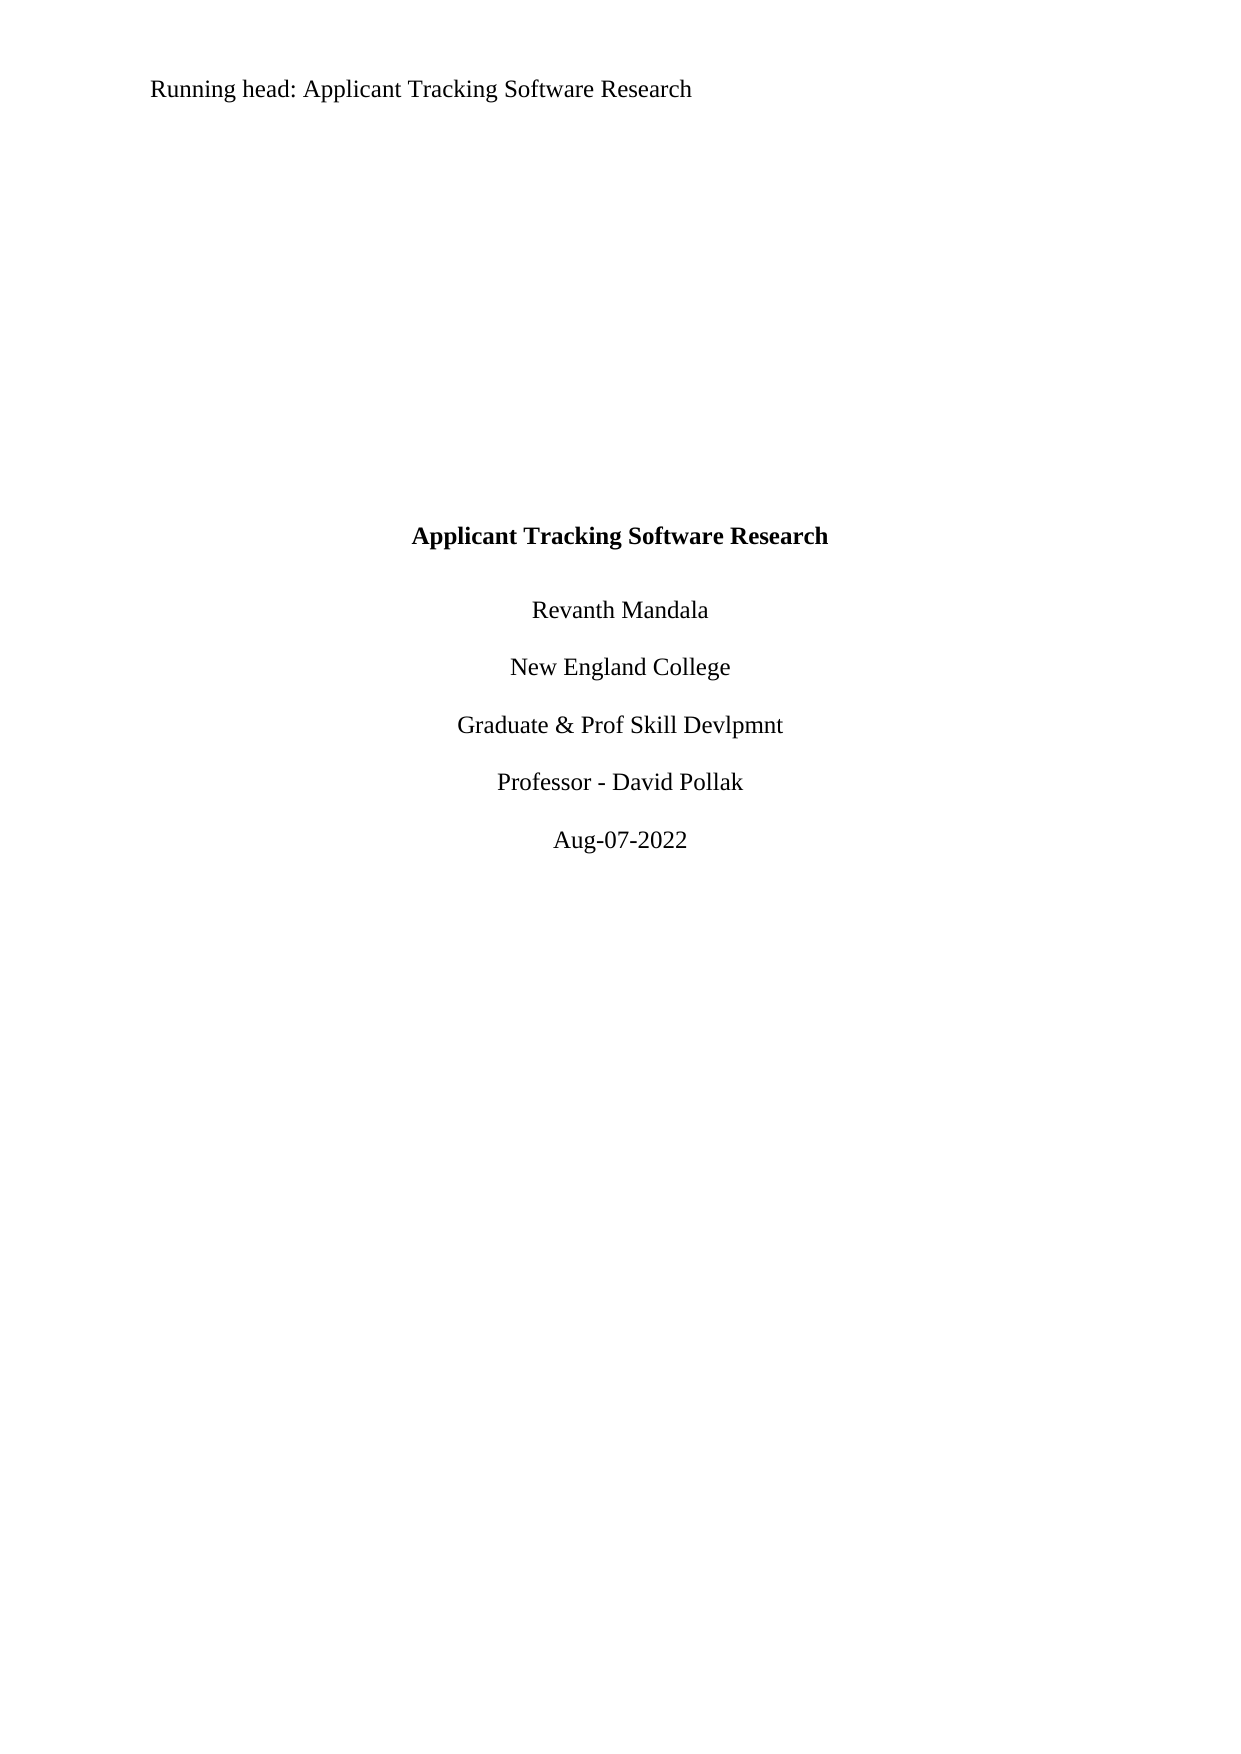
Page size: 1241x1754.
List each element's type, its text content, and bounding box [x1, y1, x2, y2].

text New England College [150, 652, 1090, 681]
text Applicant Tracking Software Research [150, 521, 1090, 549]
text Graduate & Prof Skill Devlpmnt [150, 710, 1090, 739]
text Aug-07-2022 [150, 825, 1090, 854]
text Revanth Mandala [150, 595, 1090, 624]
text Professor - David Pollak [150, 767, 1090, 796]
